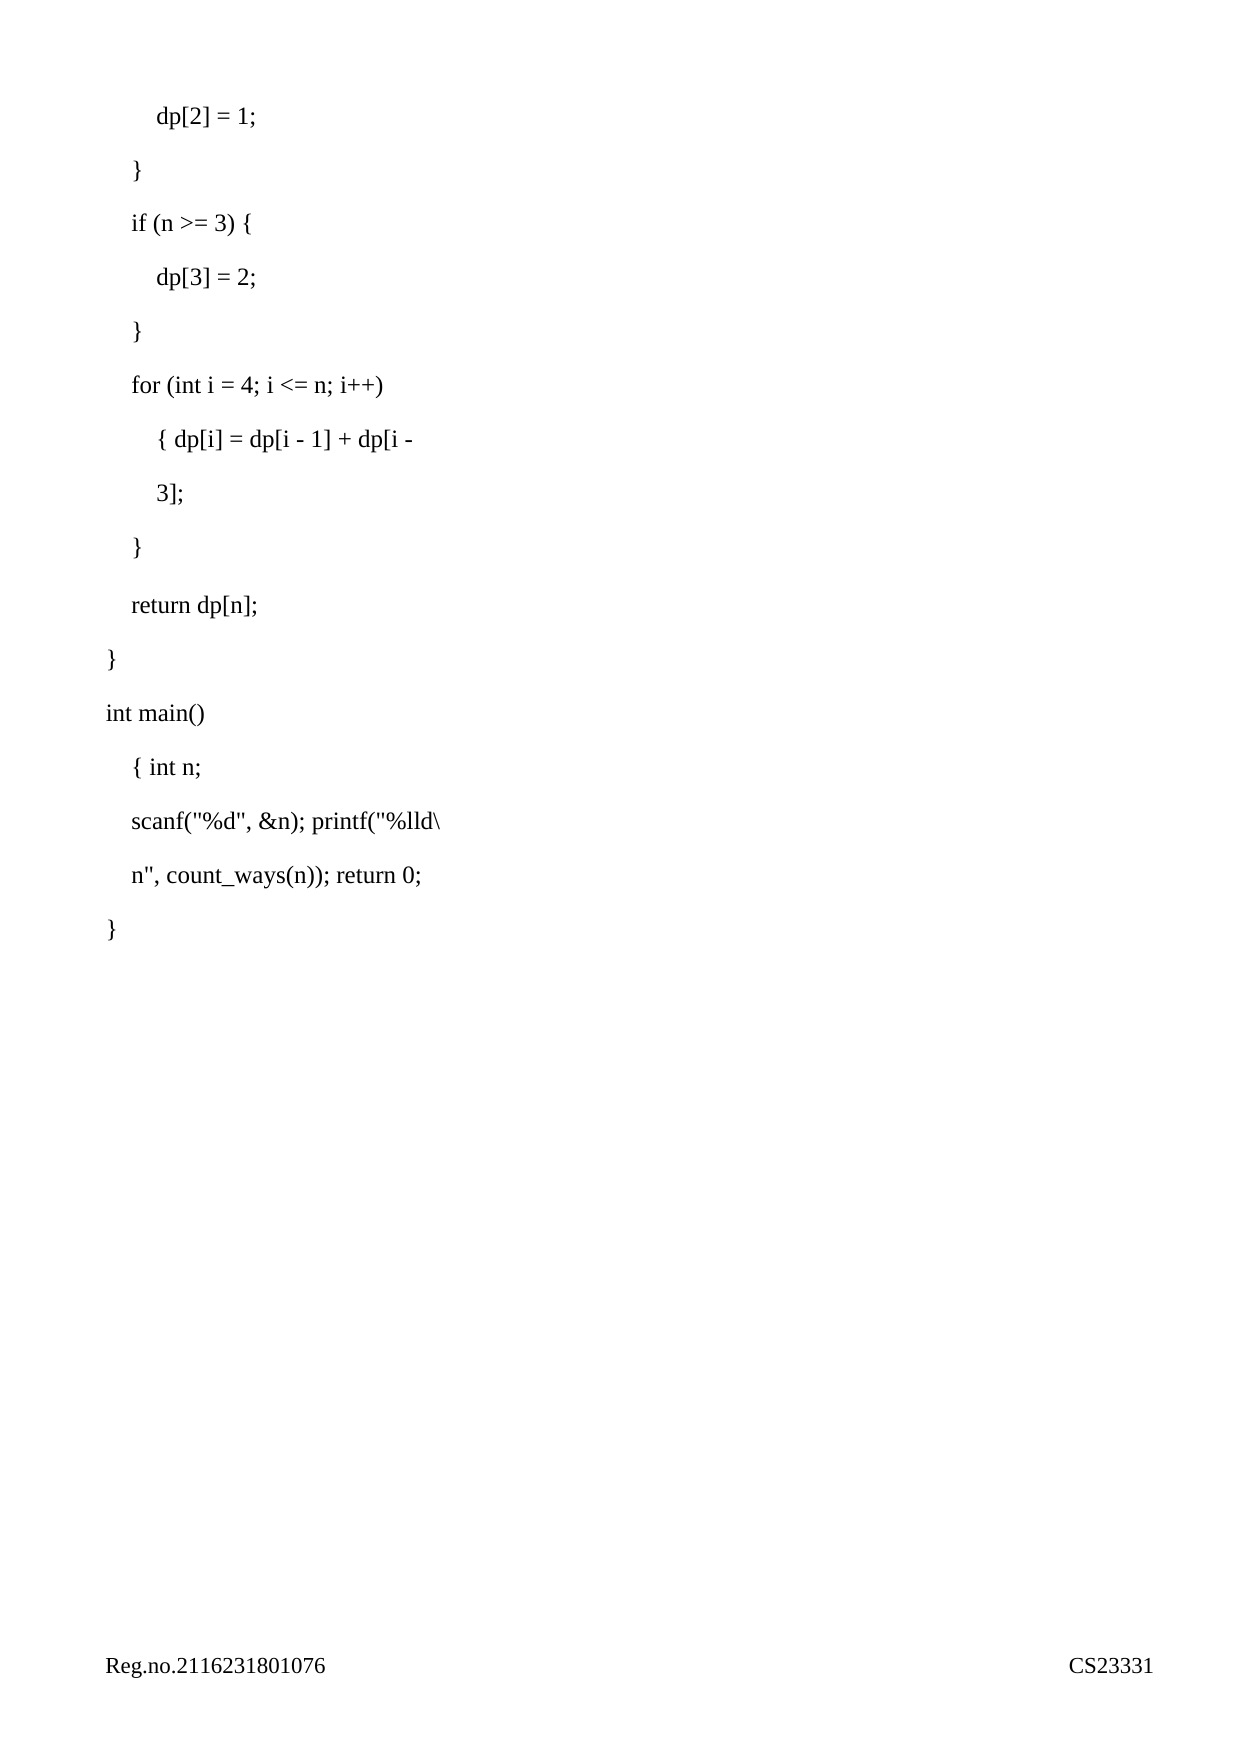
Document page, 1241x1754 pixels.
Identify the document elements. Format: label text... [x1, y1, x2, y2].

text } [106, 914, 1155, 942]
text } [131, 155, 1155, 183]
text dp[2] = 1; [156, 101, 1155, 129]
text for (int i = 4; i <= n; i++) { dp[i] = dp[i - 1] + dp[i - 3]; [131, 370, 435, 507]
text } [131, 532, 1155, 561]
text scanf("%d", &n); printf("%lld\n", count_ways(n)); return 0; [131, 806, 458, 888]
text int main() { int n; [106, 698, 244, 781]
text dp[3] = 2; [94, 262, 256, 291]
text } [106, 644, 1155, 673]
text if (n >= 3) { [94, 208, 253, 237]
text return dp[n]; [131, 590, 1155, 618]
text } [131, 316, 1155, 345]
